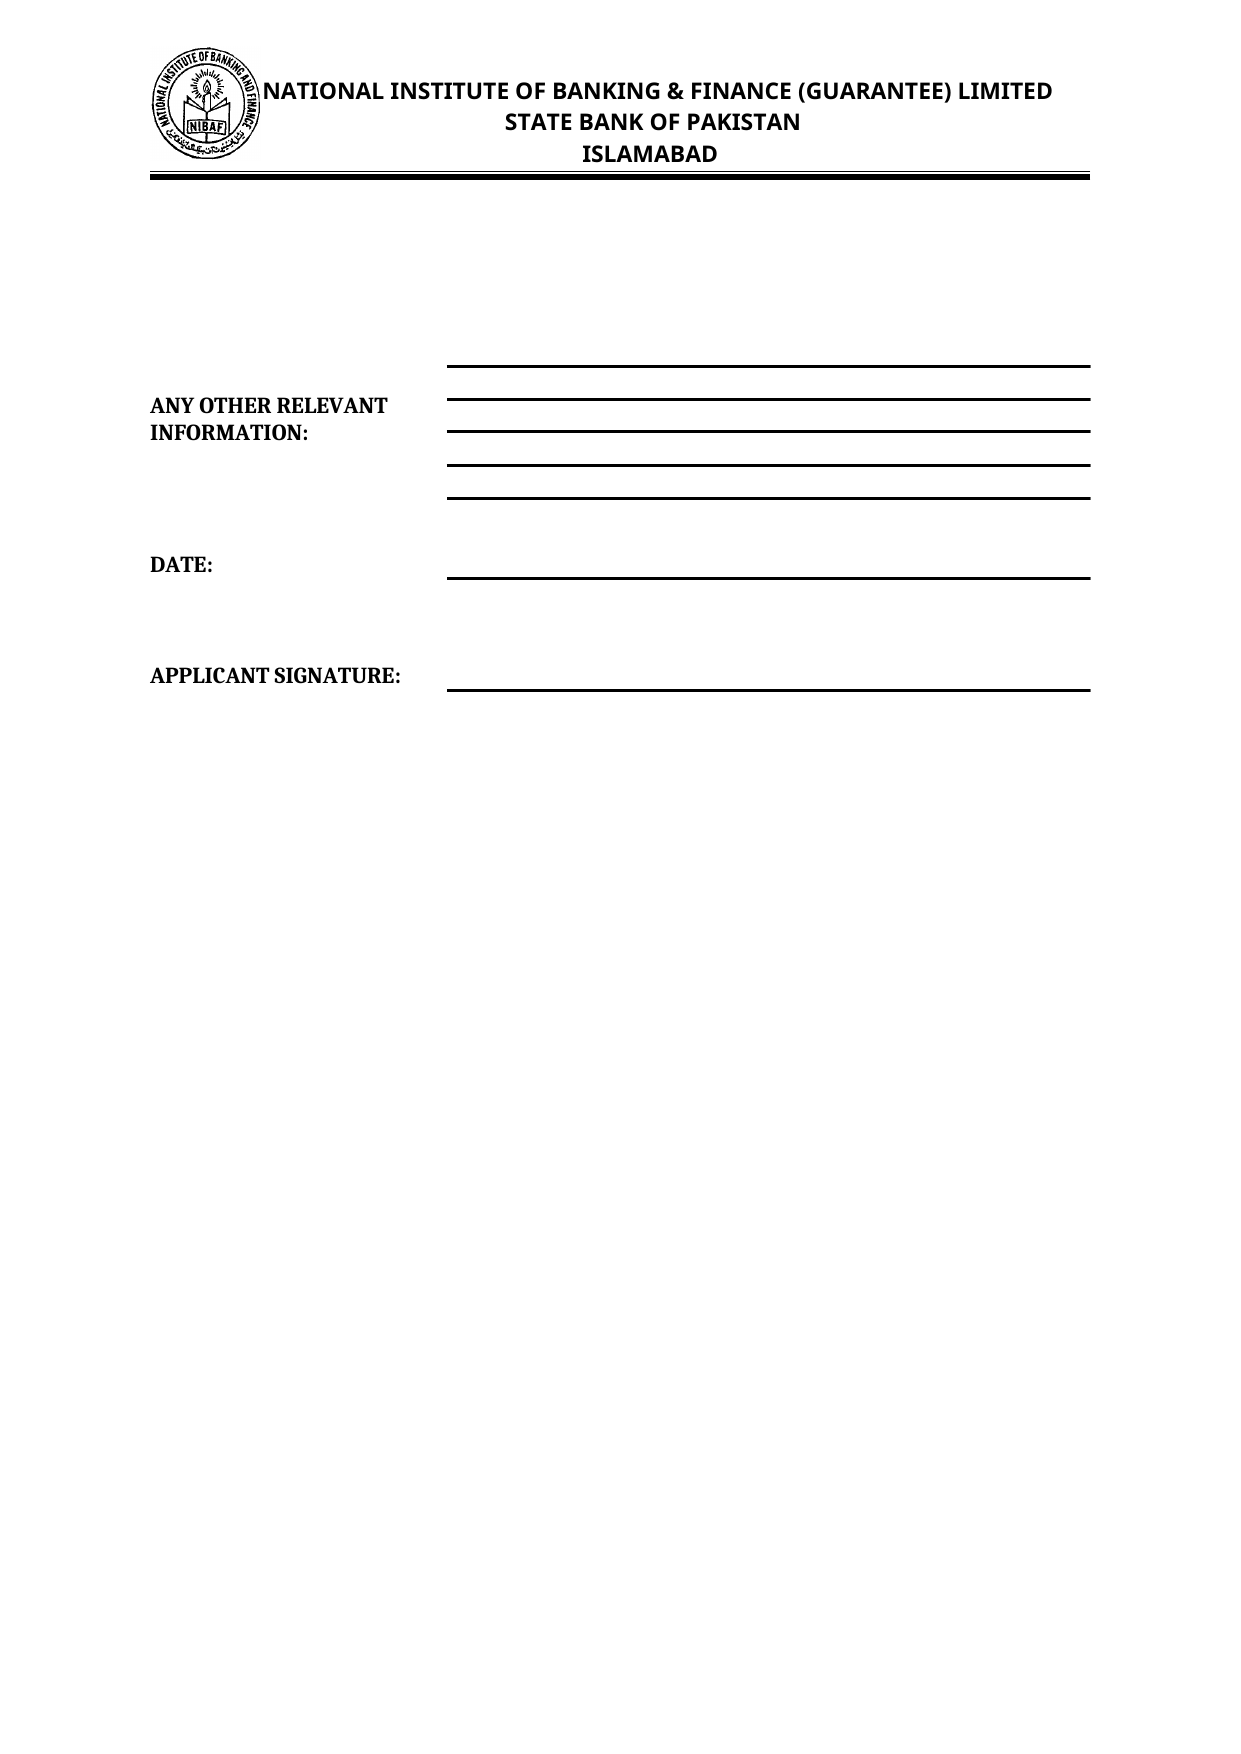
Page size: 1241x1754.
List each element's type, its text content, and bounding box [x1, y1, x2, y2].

table_header ANY OTHER RELEVANT INFORMATION: [139, 338, 436, 527]
table_cell [436, 629, 1102, 749]
picture [150, 46, 261, 161]
table_cell APPLICANT SIGNATURE: [139, 629, 436, 749]
table_cell DATE: [139, 527, 436, 629]
table_cell [436, 527, 1102, 629]
table_header [436, 338, 1102, 527]
